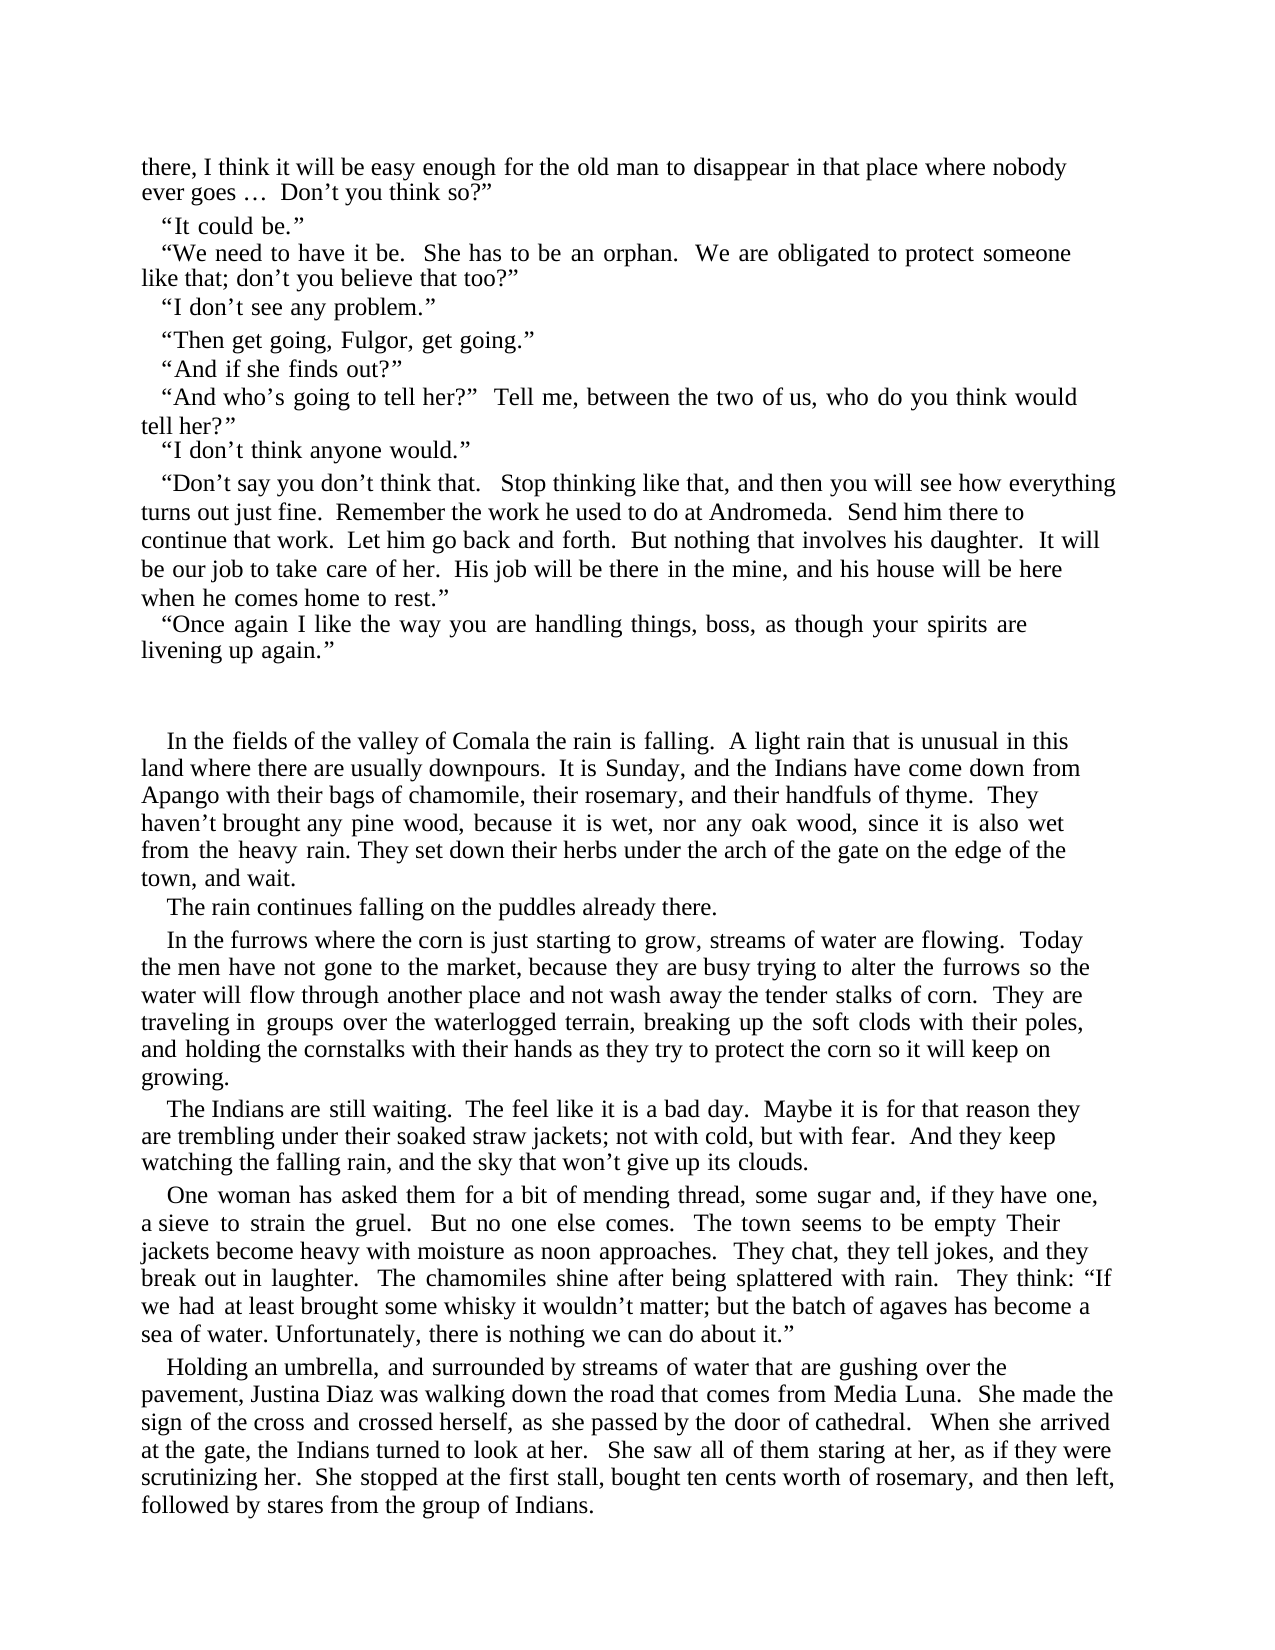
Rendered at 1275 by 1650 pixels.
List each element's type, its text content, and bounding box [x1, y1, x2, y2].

text “And who’s going to tell her?” Tell me, between the two of us, who do you think would tell her?” [141, 383, 1116, 439]
text “Once again I like the way you are handling things, boss, as though your spirits are livening up again.” [141, 612, 1116, 664]
text “It could be.” [161, 212, 1116, 240]
text “We need to have it be. She has to be an orphan. We are obligated to protect someone like that; don’t you believe that too?” [141, 241, 1116, 292]
text In the fields of the valley of Comala the rain is falling. A light rain that is unusual in this land where there are usually downpours. It is Sunday, and the Indians have come down from Apango with their bags of chamomile, their rosemary, and their handfuls of thyme. They haven’t brought any pine wood, because it is wet, nor any oak wood, since it is also wet from the heavy rain. They set down their herbs under the arch of the gate on the edge of the town, and wait. [141, 727, 1116, 892]
text “I don’t think anyone would.” [161, 440, 1116, 463]
text Holding an umbrella, and surrounded by streams of water that are gushing over the pavement, Justina Diaz was walking down the road that comes from Media Luna. She made the sign of the cross and crossed herself, as she passed by the door of cathedral. When she arrived at the gate, the Indians turned to look at her. She saw all of them staring at her, as if they were scrutinizing her. She stopped at the first stall, bought ten cents worth of rosemary, and then left, followed by stares from the group of Indians. [141, 1353, 1116, 1519]
text “I don’t see any problem.” [161, 297, 1116, 320]
text One woman has asked them for a bit of mending thread, some sugar and, if they have one, a sieve to strain the gruel. But no one else comes. The town seems to be empty Their jackets become heavy with moisture as noon approaches. They chat, they tell jokes, and they break out in laughter. The chamomiles shine after being splattered with rain. They think: “If we had at least brought some whisky it wouldn’t matter; but the batch of agaves has become a sea of water. Unfortunately, there is nothing we can do about it.” [141, 1182, 1116, 1347]
text there, I think it will be easy enough for the old man to disappear in that place where nobody ever goes … Don’t you think so?” [141, 155, 1116, 206]
text In the furrows where the corn is just starting to grow, streams of water are flowing. Today the men have not gone to the market, because they are busy trying to alter the furrows so the water will flow through another place and not wash away the tender stalks of corn. They are traveling in groups over the waterlogged terrain, breaking up the soft clods with their poles, and holding the cornstalks with their hands as they try to protect the corn so it will keep on growing. [141, 926, 1116, 1091]
text “Then get going, Fulgor, get going.” “And if she finds out?” [161, 326, 537, 382]
text The Indians are still waiting. The feel like it is a bad day. Maybe it is for that reason they are trembling under their soaked straw jackets; not with cold, but with fear. And they keep watching the falling rain, and the sky that won’t give up its clouds. [141, 1097, 1116, 1176]
text The rain continues falling on the puddles already there. [166, 898, 1116, 920]
text “Don’t say you don’t think that. Stop thinking like that, and then you will see how everything turns out just fine. Remember the work he used to do at Andromeda. Send him there to continue that work. Let him go back and forth. But nothing that involves his daughter. It will be our job to take care of her. His job will be there in the mine, and his house will be here when he comes home to rest.” [141, 469, 1116, 611]
